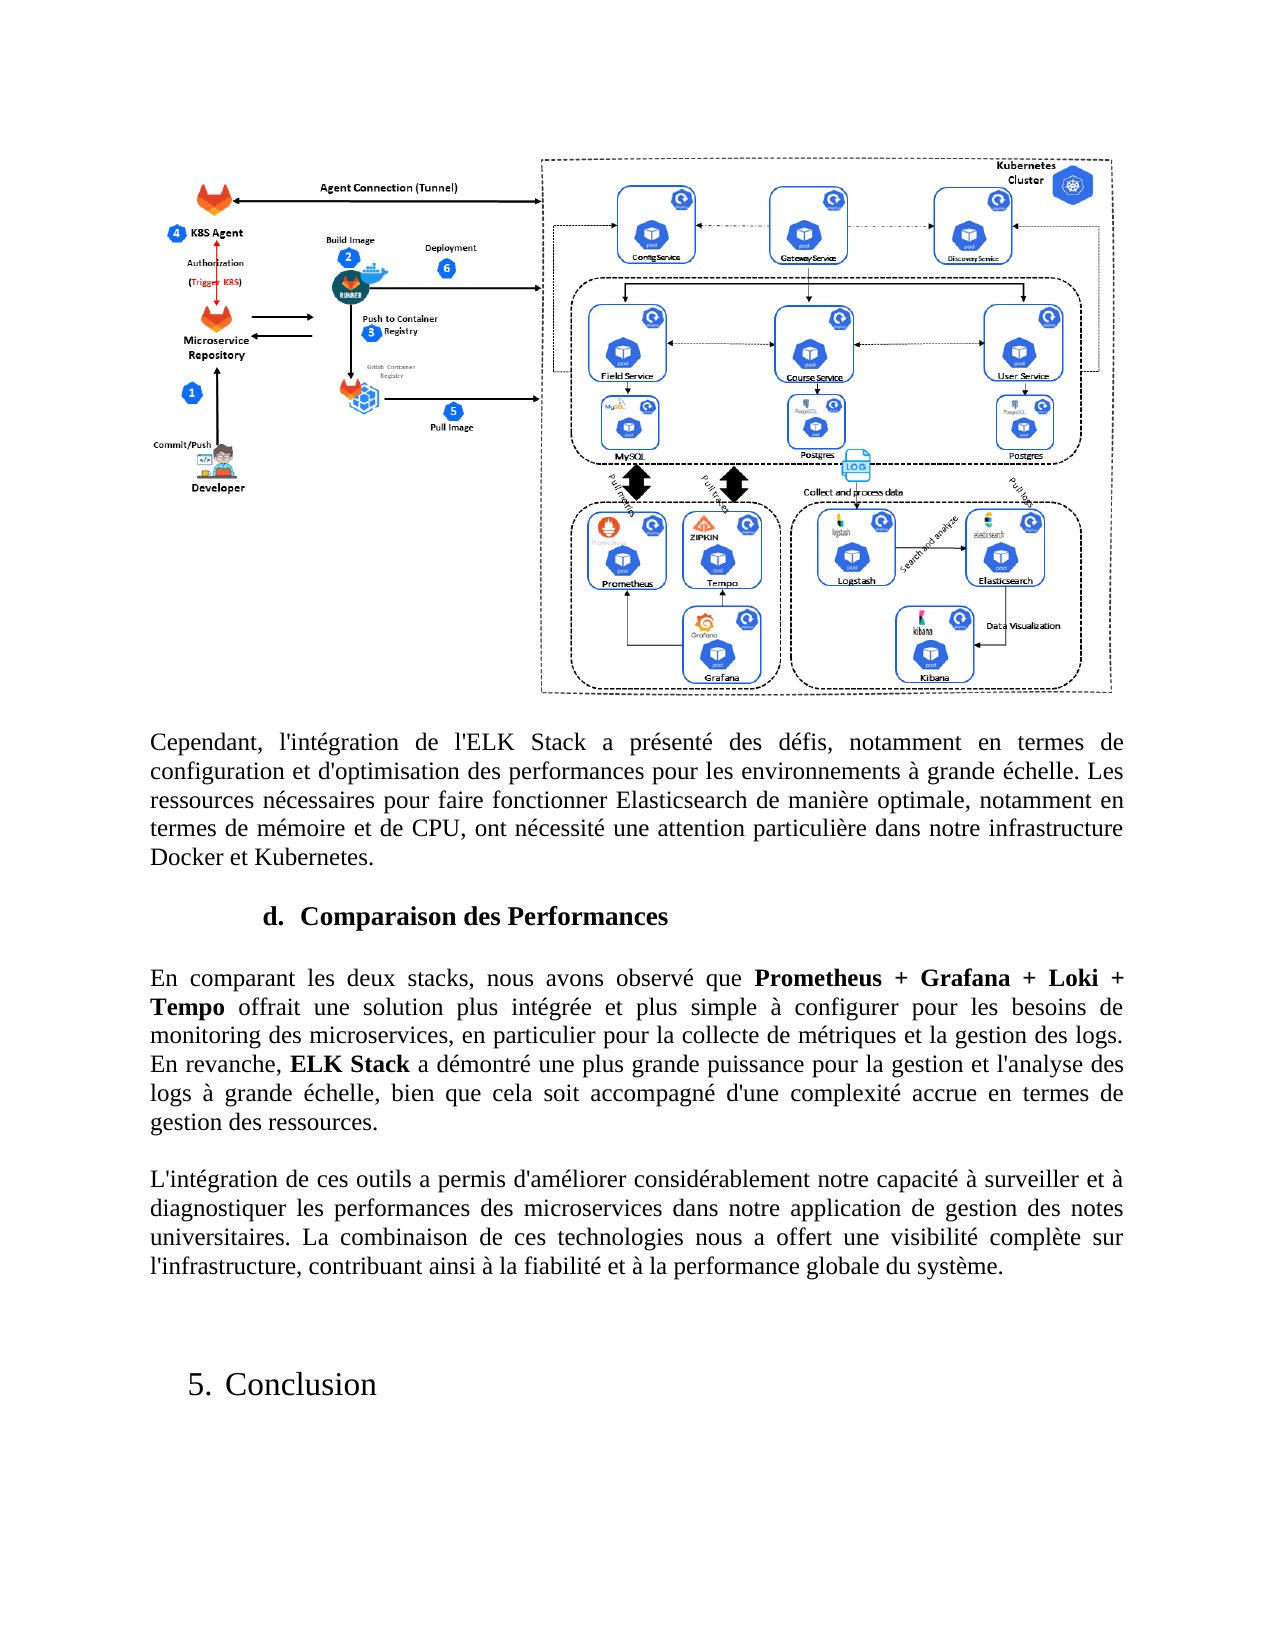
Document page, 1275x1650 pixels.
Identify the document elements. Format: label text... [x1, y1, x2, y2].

text L'intégration de ces outils a permis d'améliorer considérablement notre capacité à surveiller et à diagnostiquer les performances des microservices dans notre application de gestion des notes universitaires. La combinaison de ces technologies nous a offert une visibilité complète sur l'infrastructure, contribuant ainsi à la fiabilité et à la performance globale du système. [150, 1164, 1125, 1279]
subtitle Comparaison des Performances [262, 900, 1125, 931]
subtitle Conclusion [187, 1364, 1125, 1402]
picture [150, 150, 1124, 699]
text En comparant les deux stacks, nous avons observé que Prometheus + Grafana + Loki + Tempo offrait une solution plus intégrée et plus simple à configurer pour les besoins de monitoring des microservices, en particulier pour la collecte de métriques et la gestion des logs. En revanche, ELK Stack a démontré une plus grande puissance pour la gestion et l'analyse des logs à grande échelle, bien que cela soit accompagné d'une complexité accrue en termes de gestion des ressources. [150, 963, 1125, 1135]
text Cependant, l'intégration de l'ELK Stack a présenté des défis, notamment en termes de configuration et d'optimisation des performances pour les environnements à grande échelle. Les ressources nécessaires pour faire fonctionner Elasticsearch de manière optimale, notamment en termes de mémoire et de CPU, ont nécessité une attention particulière dans notre infrastructure Docker et Kubernetes. [150, 727, 1125, 871]
